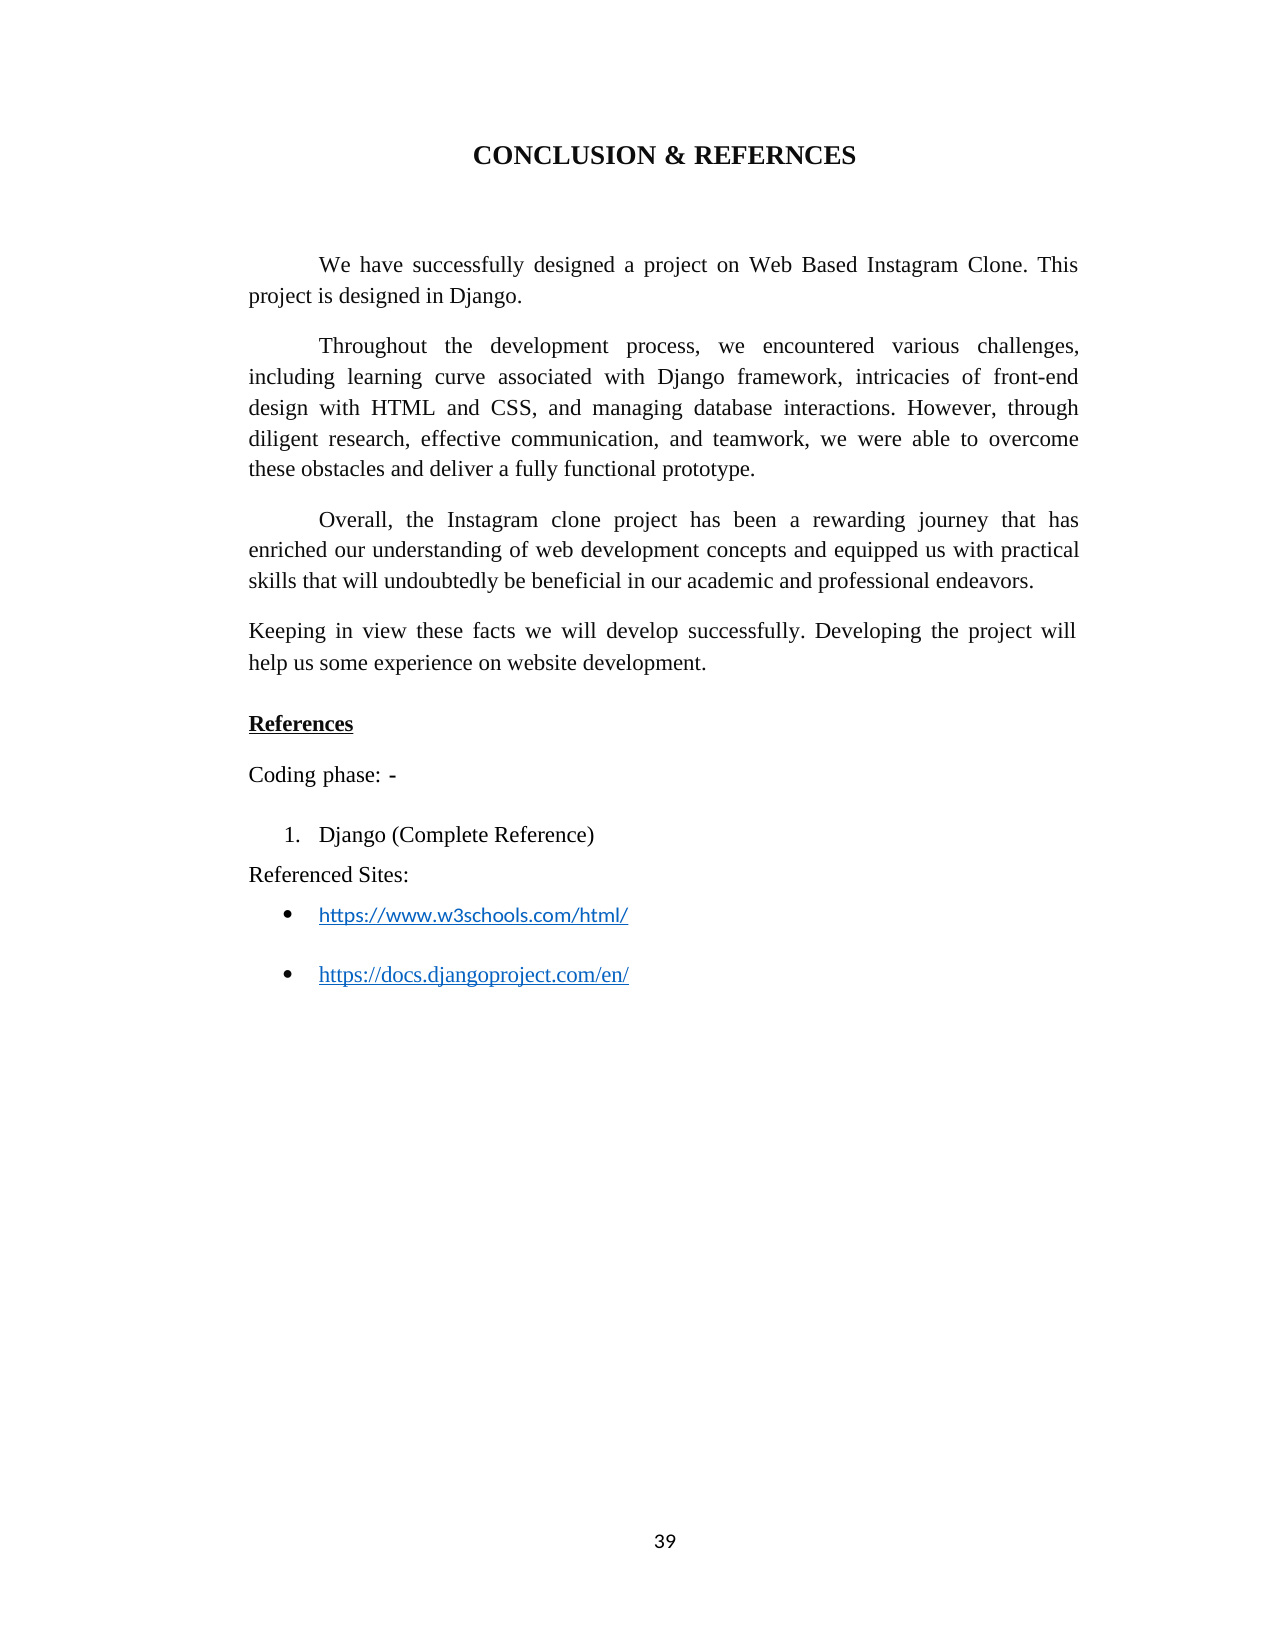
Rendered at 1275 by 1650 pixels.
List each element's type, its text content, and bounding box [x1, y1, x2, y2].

text Throughout the development process, we encountered various challenges, including learning curve associated with Django framework, intricacies of front-end design with HTML and CSS, and managing database interactions. However, through diligent research, effective communication, and teamwork, we were able to overcome these obstacles and deliver a fully functional prototype. [248, 332, 1080, 482]
text CONCLUSION & REFERNCES [175, 139, 1154, 171]
text Overall, the Instagram clone project has been a rewarding journey that has enriched our understanding of web development concepts and equipped us with practical skills that will undoubtedly be beneficial in our academic and professional endeavors. [248, 506, 1081, 594]
text Keeping in view these facts we will develop successfully. Developing the project will help us some experience on website development. [248, 618, 1087, 675]
list https://docs.djangoproject.com/en/ [283, 961, 1154, 987]
list Django (Complete Reference) Referenced Sites: [248, 821, 602, 888]
text References [248, 710, 1154, 737]
text We have successfully designed a project on Web Based Instagram Clone. This project is designed in Django. [248, 251, 1080, 308]
list https://www.w3schools.com/html/ [283, 902, 1154, 927]
text Coding phase: - [248, 761, 1154, 787]
